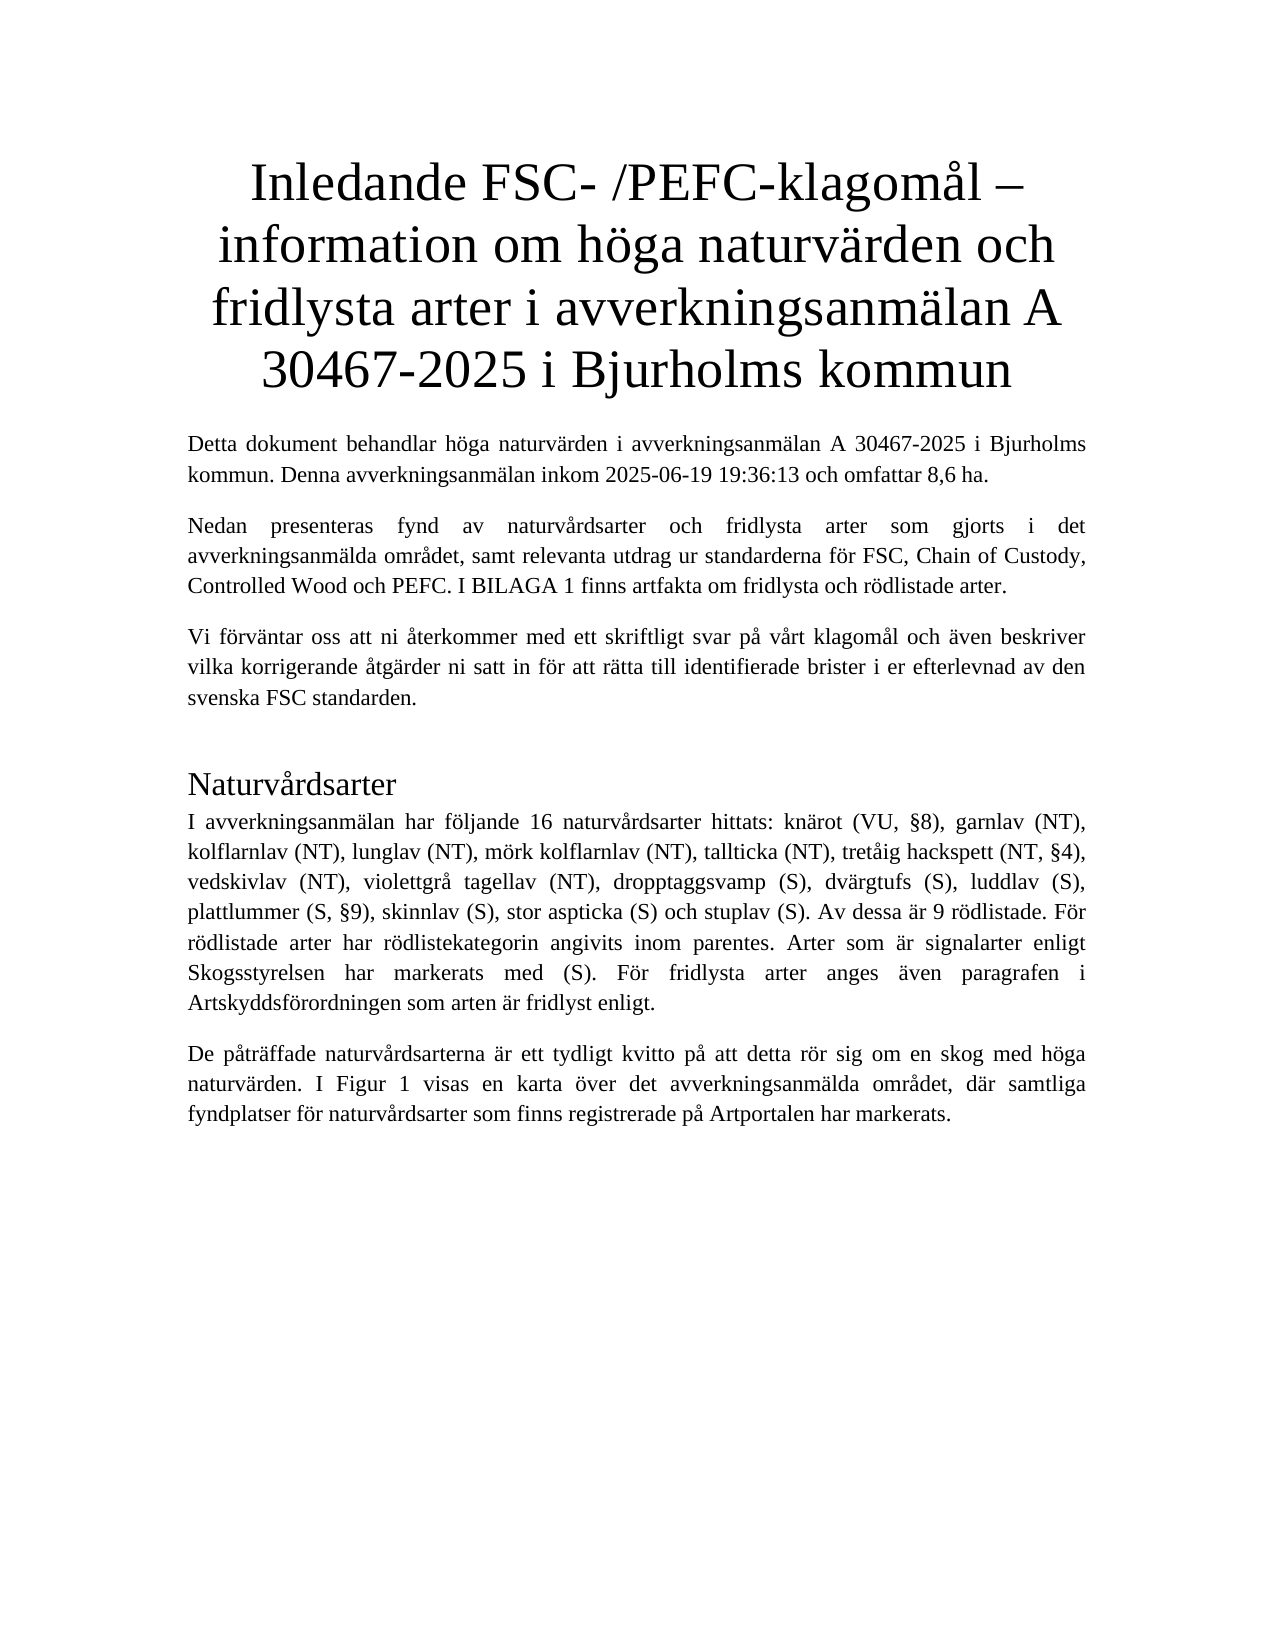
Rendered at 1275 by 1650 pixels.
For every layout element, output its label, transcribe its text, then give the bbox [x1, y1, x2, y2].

text Nedan presenteras fynd av naturvårdsarter och fridlysta arter som gjorts i det avverkningsanmälda området, samt relevanta utdrag ur standarderna för FSC, Chain of Custody, Controlled Wood och PEFC. I BILAGA 1 finns artfakta om fridlysta och rödlistade arter. [187, 512, 1087, 598]
text Vi förväntar oss att ni återkommer med ett skriftligt svar på vårt klagomål och även beskriver vilka korrigerande åtgärder ni satt in för att rätta till identifierade brister i er efterlevnad av den svenska FSC standarden. [187, 623, 1087, 710]
title Inledande FSC- /PEFC-klagomål – information om höga naturvärden och fridlysta arter i avverkningsanmälan A 30467-2025 i Bjurholms kommun [187, 150, 1087, 399]
subtitle Naturvårdsarter [187, 764, 1087, 802]
text I avverkningsanmälan har följande 16 naturvårdsarter hittats: knärot (VU, §8), garnlav (NT), kolflarnlav (NT), lunglav (NT), mörk kolflarnlav (NT), tallticka (NT), tretåig hackspett (NT, §4), vedskivlav (NT), violettgrå tagellav (NT), dropptaggsvamp (S), dvärgtufs (S), luddlav (S), plattlummer (S, §9), skinnlav (S), stor aspticka (S) och stuplav (S). Av dessa är 9 rödlistade. För rödlistade arter har rödlistekategorin angivits inom parentes. Arter som är signalarter enligt Skogsstyrelsen har markerats med (S). För fridlysta arter anges även paragrafen i Artskyddsförordningen som arten är fridlyst enligt. [187, 808, 1087, 1015]
text Detta dokument behandlar höga naturvärden i avverkningsanmälan A 30467-2025 i Bjurholms kommun. Denna avverkningsanmälan inkom 2025-06-19 19:36:13 och omfattar 8,6 ha. [187, 430, 1087, 487]
text De påträffade naturvårdsarterna är ett tydligt kvitto på att detta rör sig om en skog med höga naturvärden. I Figur 1 visas en karta över det avverkningsanmälda området, där samtliga fyndplatser för naturvårdsarter som finns registrerade på Artportalen har markerats. [187, 1040, 1087, 1127]
